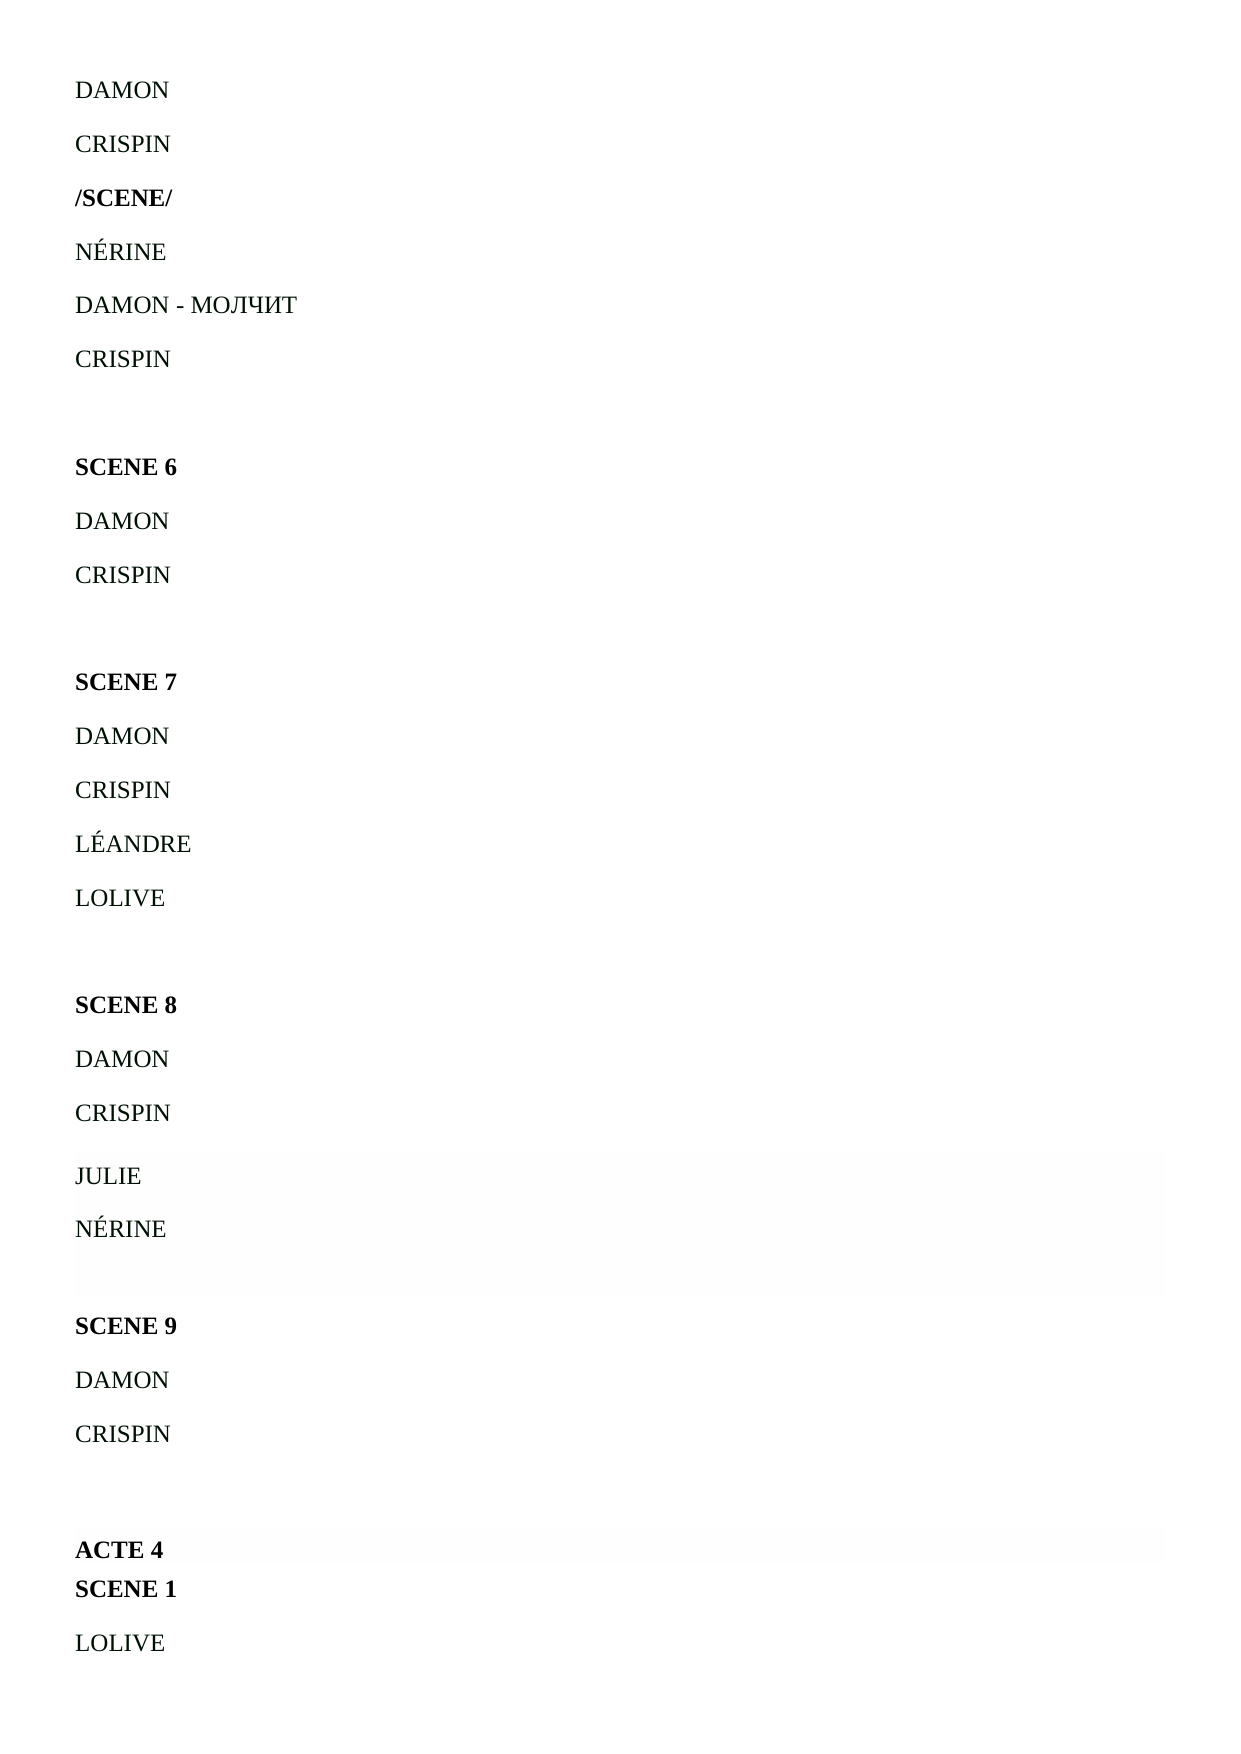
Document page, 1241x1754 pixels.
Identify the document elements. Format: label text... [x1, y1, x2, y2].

text DAMON - МОЛЧИТ [75, 290, 1165, 319]
text /SCENE/ [75, 183, 1165, 211]
text NÉRINE [75, 237, 1165, 265]
text DAMON [75, 75, 1165, 104]
text CRISPIN [75, 344, 1165, 373]
text JULIE [75, 1152, 1165, 1189]
text SCENE 7 [75, 667, 1165, 696]
text CRISPIN [75, 1098, 1165, 1127]
text LOLIVE [75, 883, 1165, 912]
text CRISPIN [75, 1419, 1165, 1448]
text DAMON [75, 1365, 1165, 1394]
text SCENE 6 [75, 452, 1165, 481]
text CRISPIN [75, 775, 1165, 804]
text SCENE 9 [75, 1311, 1165, 1340]
text DAMON [75, 506, 1165, 534]
text NÉRINE [75, 1205, 1165, 1243]
text ACTE 4 [75, 1527, 1165, 1564]
text LOLIVE [75, 1628, 1165, 1656]
text CRISPIN [75, 129, 1165, 158]
text CRISPIN [75, 560, 1165, 588]
text SCENE 1 [75, 1574, 1165, 1602]
text LÉANDRE [75, 829, 1165, 858]
text DAMON [75, 1044, 1165, 1073]
text DAMON [75, 721, 1165, 750]
text SCENE 8 [75, 991, 1165, 1019]
